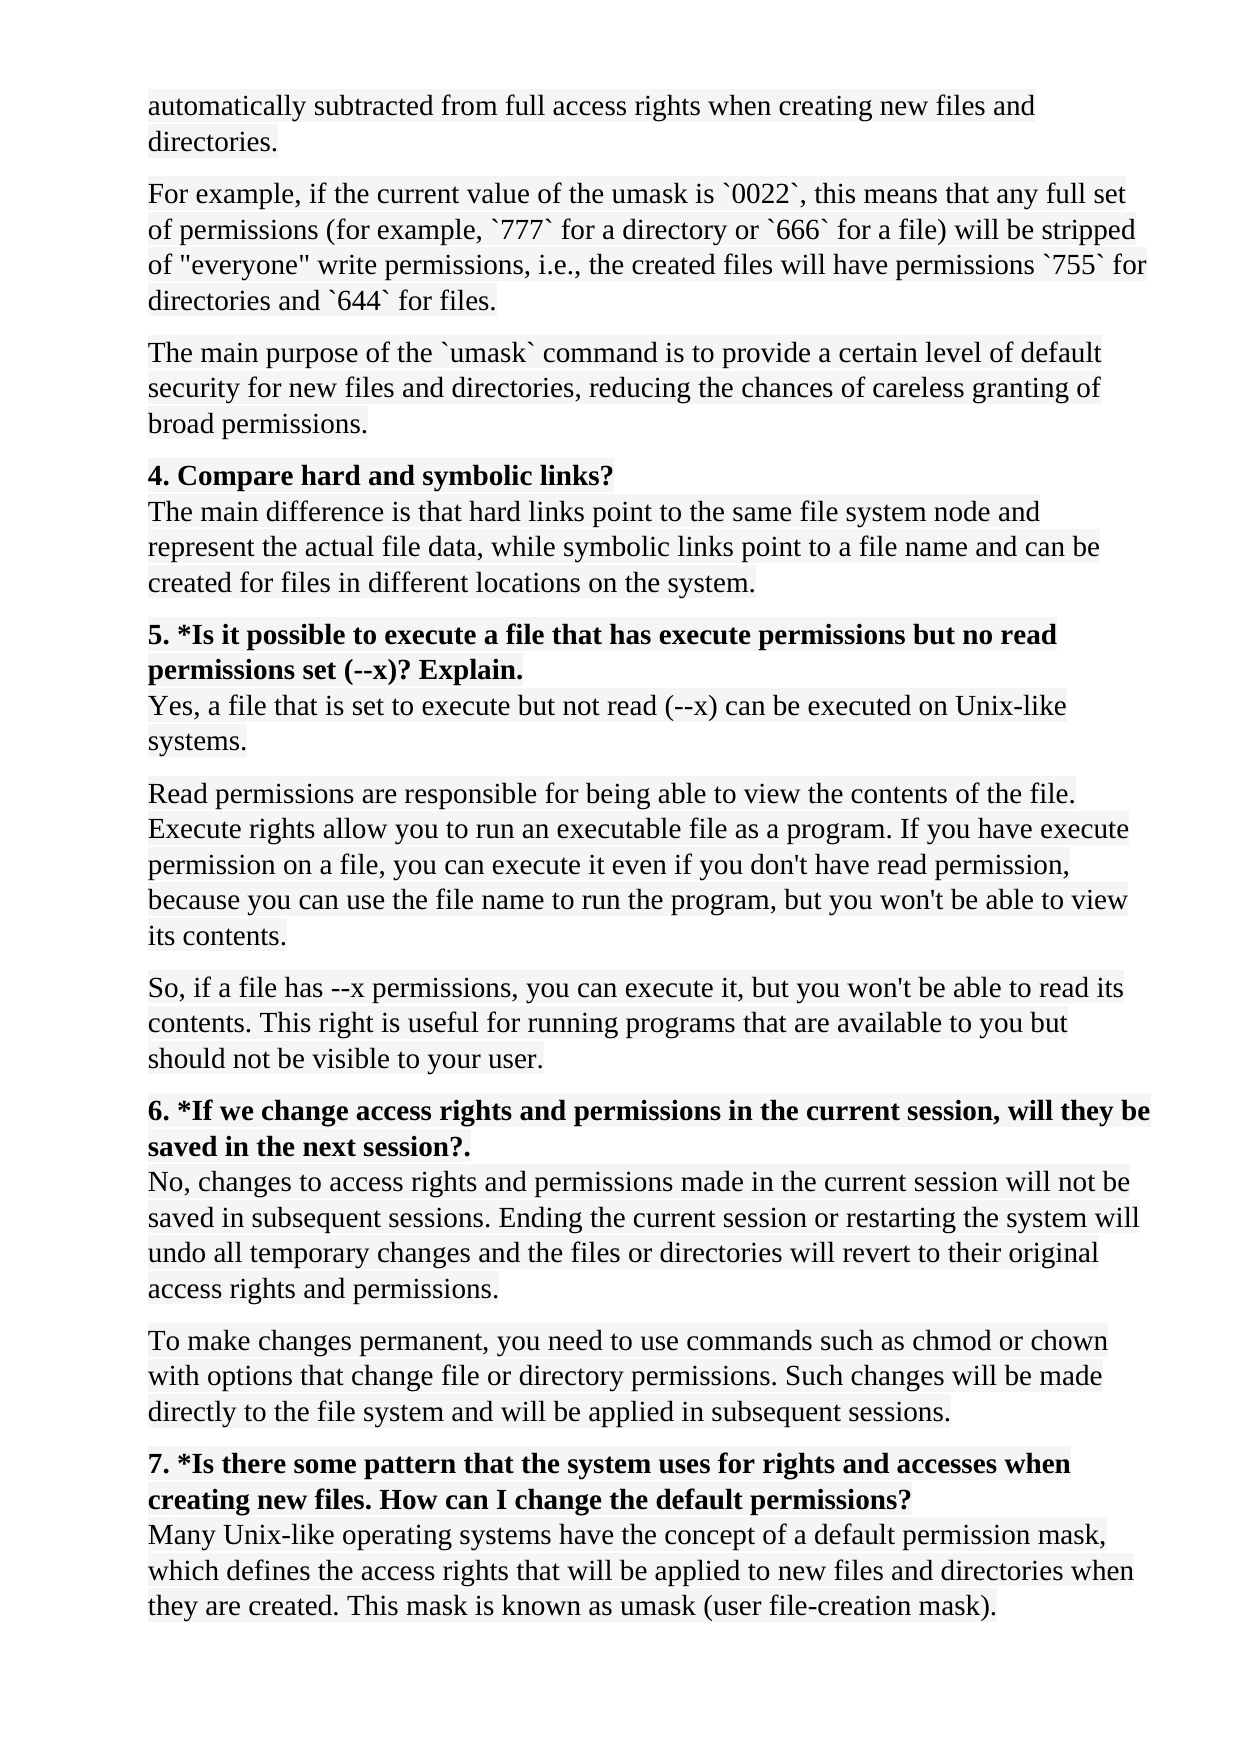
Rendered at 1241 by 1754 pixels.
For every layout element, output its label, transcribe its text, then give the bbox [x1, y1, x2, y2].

text 6. *If we change access rights and permissions in the current session, will they be saved in the next session?. No, changes to access rights and permissions made in the current session will not be saved in subsequent sessions. Ending the current session or restarting the system will undo all temporary changes and the files or directories will revert to their original access rights and permissions. [148, 1093, 1152, 1304]
text 7. *Is there some pattern that the system uses for rights and accesses when creating new files. How can I change the default permissions? Many Unix-like operating systems have the concept of a default permission mask, which defines the access rights that will be applied to new files and directories when they are created. This mask is known as umask (user file-creation mask). [148, 1446, 1152, 1622]
text 4. Compare hard and symbolic links? The main difference is that hard links point to the same file system node and represent the actual file data, while symbolic links point to a file name and can be created for files in different locations on the system. [148, 458, 1152, 598]
text To make changes permanent, you need to use commands such as chmod or chown with options that change file or directory permissions. Such changes will be made directly to the file system and will be applied in subsequent sessions. [148, 1323, 1152, 1428]
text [148, 88, 1152, 158]
text For example, if the current value of the umask is `0022`, this means that any full set of permissions (for example, `777` for a directory or `666` for a file) will be stripped of "everyone" write permissions, i.e., the created files will have permissions `755` for directories and `644` for files. [148, 176, 1152, 316]
text The main purpose of the `umask` command is to provide a certain level of default security for new files and directories, reducing the chances of careless granting of broad permissions. [148, 335, 1152, 439]
text 5. *Is it possible to execute a file that has execute permissions but no read permissions set (--x)? Explain. Yes, a file that is set to execute but not read (--x) can be executed on Unix-like systems. [148, 617, 1152, 757]
text Read permissions are responsible for being able to view the contents of the file. Execute rights allow you to run an executable file as a program. If you have execute permission on a file, you can execute it even if you don't have read permission, because you can use the file name to run the program, but you won't be able to view its contents. [148, 776, 1152, 951]
text So, if a file has --x permissions, you can execute it, but you won't be able to read its contents. This right is useful for running programs that are available to you but should not be visible to your user. [148, 970, 1152, 1074]
